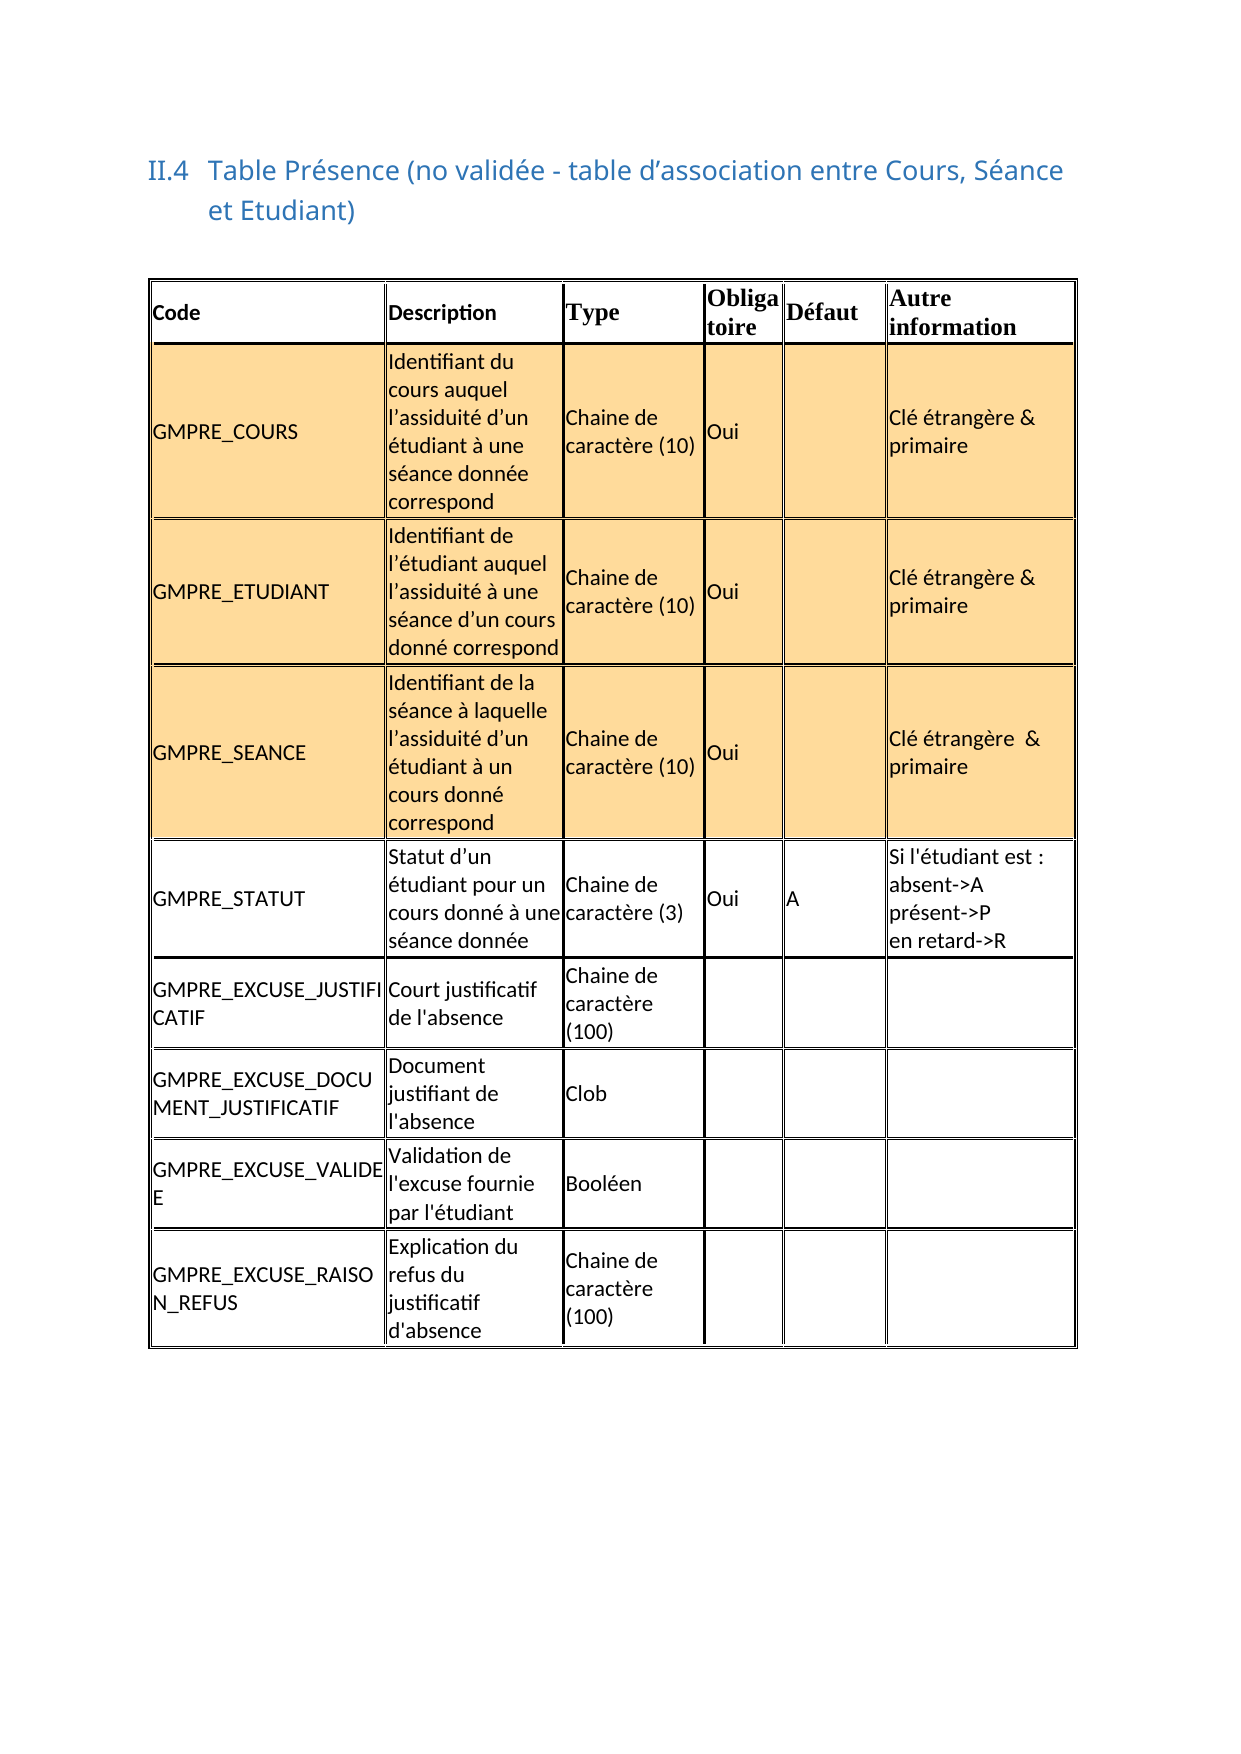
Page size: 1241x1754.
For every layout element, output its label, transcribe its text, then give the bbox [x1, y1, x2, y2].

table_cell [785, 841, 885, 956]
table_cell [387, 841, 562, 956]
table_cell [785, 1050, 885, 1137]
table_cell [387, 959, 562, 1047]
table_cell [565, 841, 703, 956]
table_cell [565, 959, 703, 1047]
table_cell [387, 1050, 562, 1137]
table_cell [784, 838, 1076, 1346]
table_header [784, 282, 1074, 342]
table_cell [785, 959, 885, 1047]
subtitle Table Présence (no validée - table d’association entre Cours, Séance et Etudiant) [148, 152, 1093, 228]
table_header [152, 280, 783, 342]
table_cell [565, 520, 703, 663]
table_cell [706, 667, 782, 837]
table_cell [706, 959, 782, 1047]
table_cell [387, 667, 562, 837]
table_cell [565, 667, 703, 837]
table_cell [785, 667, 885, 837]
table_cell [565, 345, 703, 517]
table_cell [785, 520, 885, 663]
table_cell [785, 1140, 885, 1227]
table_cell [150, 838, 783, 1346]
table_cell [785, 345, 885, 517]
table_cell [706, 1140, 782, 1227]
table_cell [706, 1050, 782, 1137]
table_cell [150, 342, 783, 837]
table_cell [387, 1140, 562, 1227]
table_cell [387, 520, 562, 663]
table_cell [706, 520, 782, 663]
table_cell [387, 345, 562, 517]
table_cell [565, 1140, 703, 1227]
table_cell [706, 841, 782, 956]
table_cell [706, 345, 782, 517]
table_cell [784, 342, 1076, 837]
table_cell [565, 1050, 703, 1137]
